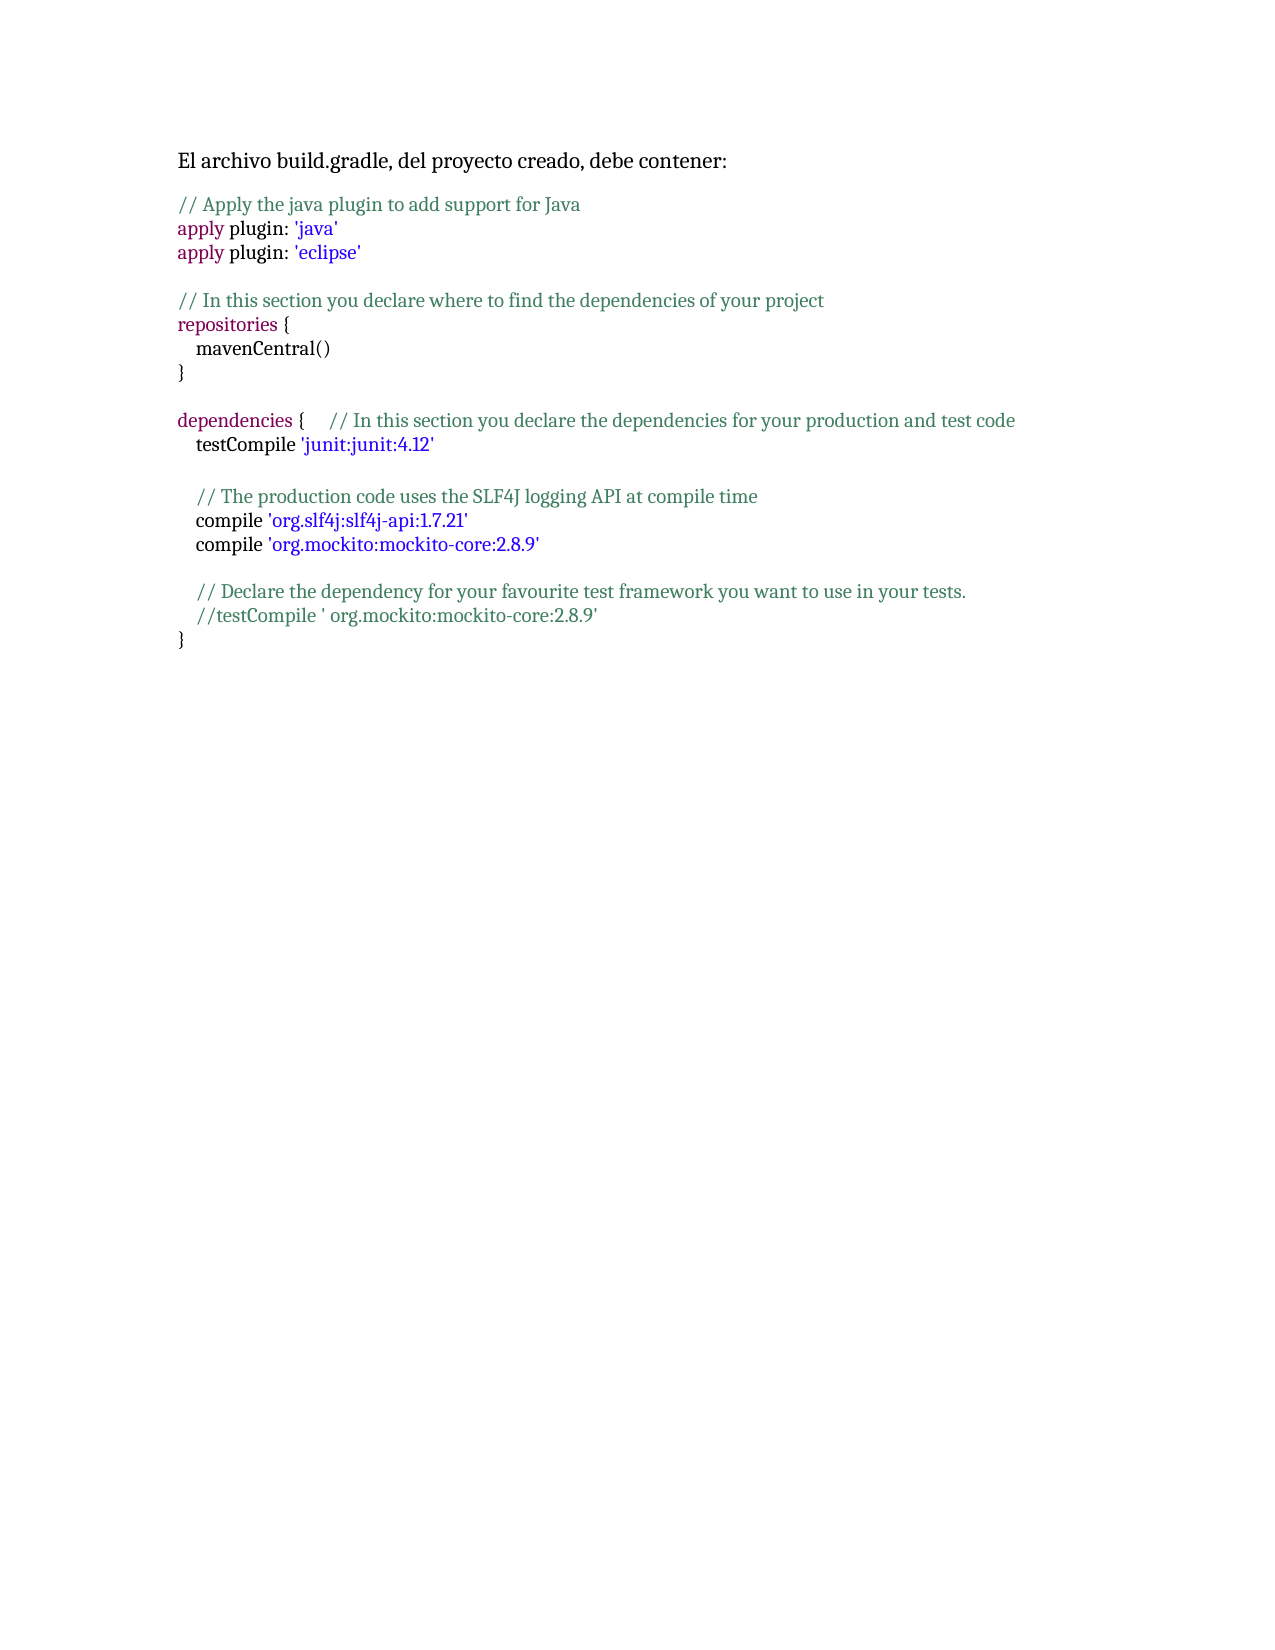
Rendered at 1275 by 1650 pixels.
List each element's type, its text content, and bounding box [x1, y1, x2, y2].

text apply plugin: 'eclipse' [177, 241, 1098, 264]
text // Declare the dependency for your favourite test framework you want to use in your tests. [177, 580, 1098, 604]
text El archivo build.gradle, del proyecto creado, debe contener: [177, 148, 1098, 174]
text apply plugin: 'java' [177, 217, 1098, 241]
text mavenCentral() [177, 336, 1098, 360]
text } [177, 628, 1098, 652]
text compile 'org.mockito:mockito-core:2.8.9' [177, 532, 1098, 556]
text // In this section you declare where to find the dependencies of your project [177, 288, 1098, 312]
text testCompile 'junit:junit:4.12' [177, 432, 1098, 456]
text dependencies { // In this section you declare the dependencies for your production and test code [177, 408, 1098, 432]
text compile 'org.slf4j:slf4j-api:1.7.21' [177, 508, 1098, 532]
text //testCompile ' org.mockito:mockito-core:2.8.9' [177, 604, 1098, 628]
text // Apply the java plugin to add support for Java [177, 193, 1098, 217]
text repositories { [177, 312, 1098, 336]
text } [177, 360, 1098, 384]
text // The production code uses the SLF4J logging API at compile time [177, 484, 1098, 508]
